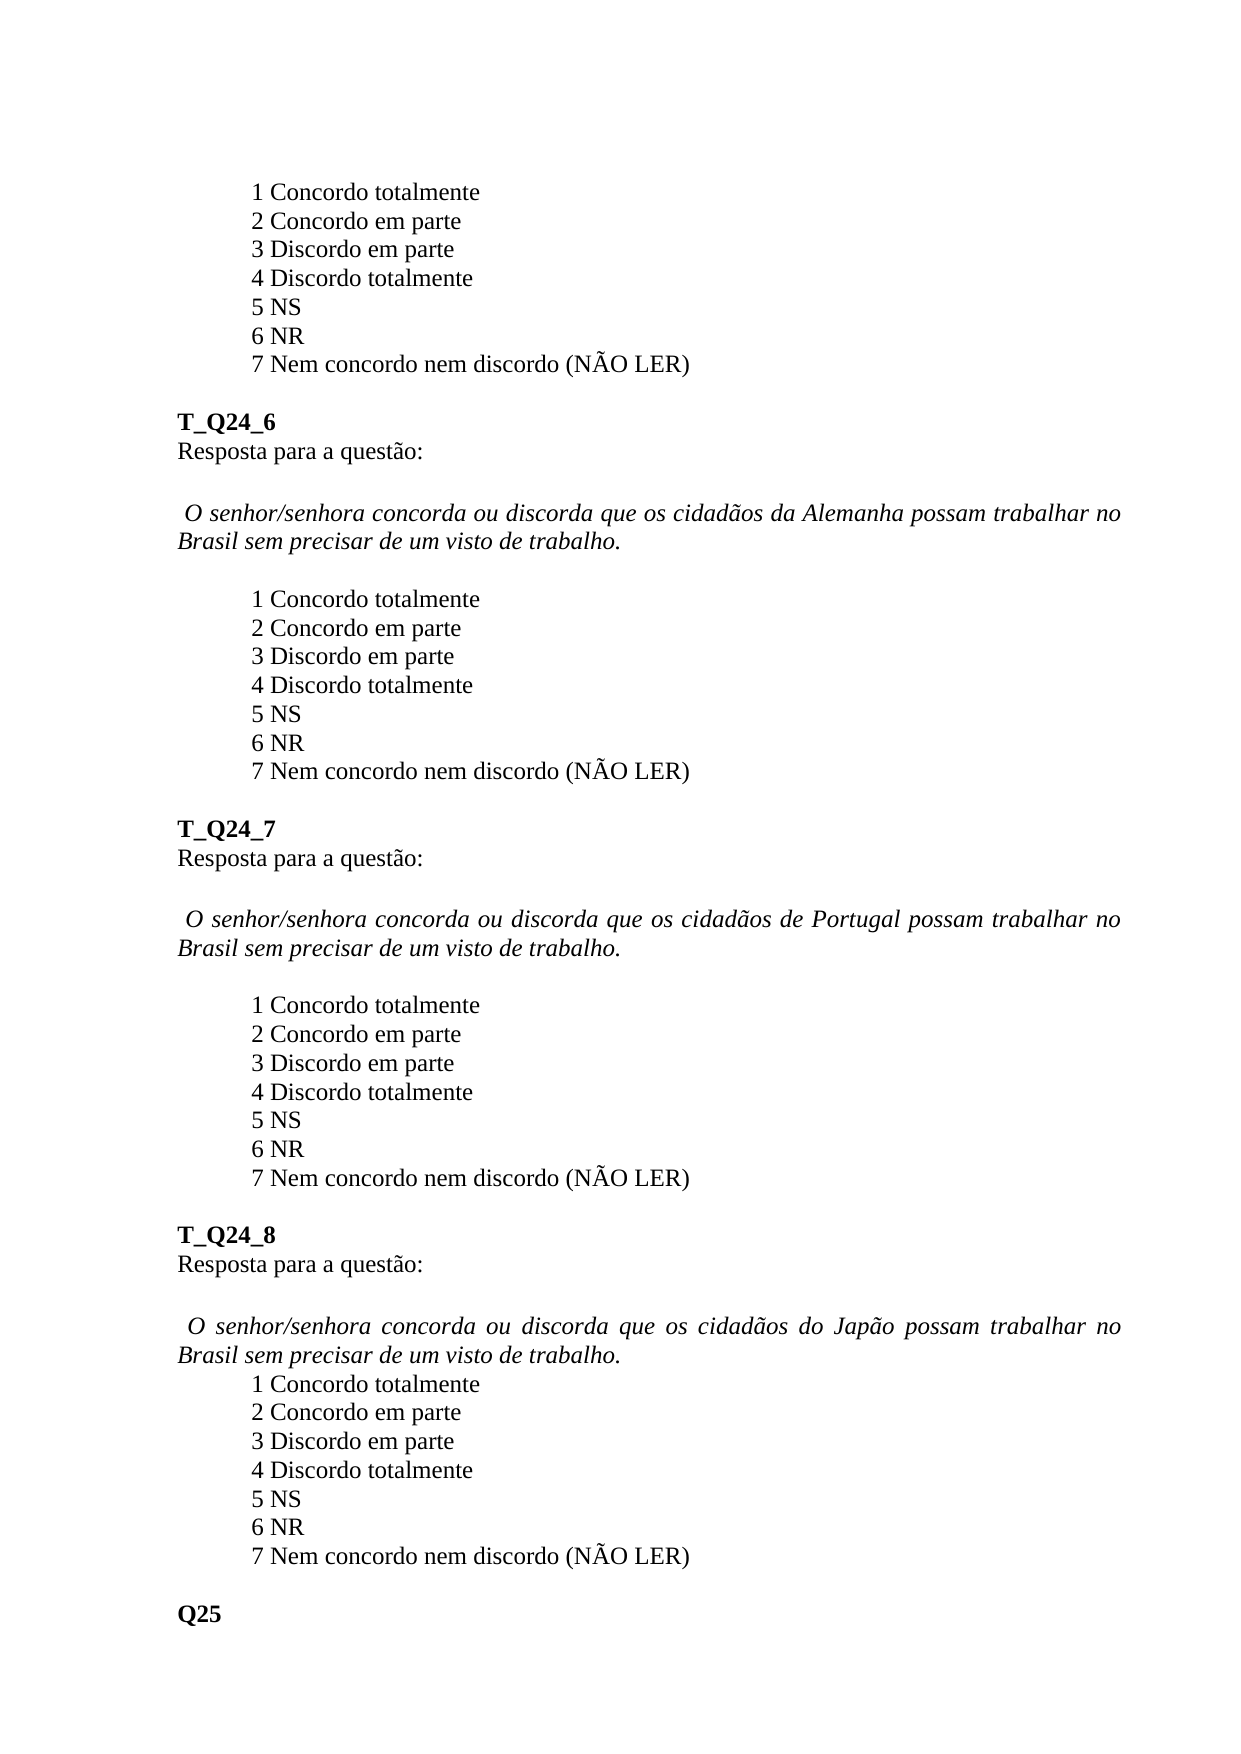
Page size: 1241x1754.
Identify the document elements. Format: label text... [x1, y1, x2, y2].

text 3 Discordo em parte [251, 1048, 1122, 1077]
text T_Q24_8 [177, 1221, 1122, 1249]
text 7 Nem concordo nem discordo (NÃO LER) [251, 1163, 1122, 1192]
text 1 Concordo totalmente [251, 177, 1122, 206]
text O senhor/senhora concorda ou discorda que os cidadãos do Japão possam trabalhar no Brasil sem precisar de um visto de trabalho. [177, 1311, 1122, 1369]
text 1 Concordo totalmente [251, 584, 1122, 613]
text 4 Discordo totalmente [251, 263, 1122, 292]
text 2 Concordo em parte [251, 206, 1122, 234]
text O senhor/senhora concorda ou discorda que os cidadãos da Alemanha possam trabalhar no Brasil sem precisar de um visto de trabalho. [177, 498, 1122, 555]
text 4 Discordo totalmente [251, 670, 1122, 699]
text 7 Nem concordo nem discordo (NÃO LER) [251, 1541, 1122, 1570]
text 5 NS [251, 1484, 1122, 1512]
text 3 Discordo em parte [251, 641, 1122, 670]
text 3 Discordo em parte [251, 1426, 1122, 1455]
text 1 Concordo totalmente [251, 1369, 1122, 1397]
text 2 Concordo em parte [251, 1397, 1122, 1426]
text Resposta para a questão: [177, 843, 1122, 871]
text 4 Discordo totalmente [251, 1455, 1122, 1484]
text 7 Nem concordo nem discordo (NÃO LER) [251, 756, 1122, 785]
text 5 NS [251, 292, 1122, 321]
text 6 NR [251, 321, 1122, 349]
text 3 Discordo em parte [251, 234, 1122, 263]
text Q25 [177, 1599, 1122, 1627]
text T_Q24_6 [177, 407, 1122, 436]
text T_Q24_7 [177, 814, 1122, 843]
text O senhor/senhora concorda ou discorda que os cidadãos de Portugal possam trabalhar no Brasil sem precisar de um visto de trabalho. [177, 904, 1122, 962]
text 2 Concordo em parte [251, 1019, 1122, 1048]
text 1 Concordo totalmente [251, 991, 1122, 1019]
text 5 NS [251, 1106, 1122, 1134]
text 4 Discordo totalmente [251, 1077, 1122, 1106]
text Resposta para a questão: [177, 1249, 1122, 1278]
text 6 NR [251, 1512, 1122, 1541]
text 5 NS [251, 699, 1122, 728]
text 2 Concordo em parte [251, 613, 1122, 641]
text Resposta para a questão: [177, 436, 1122, 464]
text 6 NR [251, 728, 1122, 756]
text 6 NR [251, 1134, 1122, 1163]
text 7 Nem concordo nem discordo (NÃO LER) [251, 349, 1122, 378]
